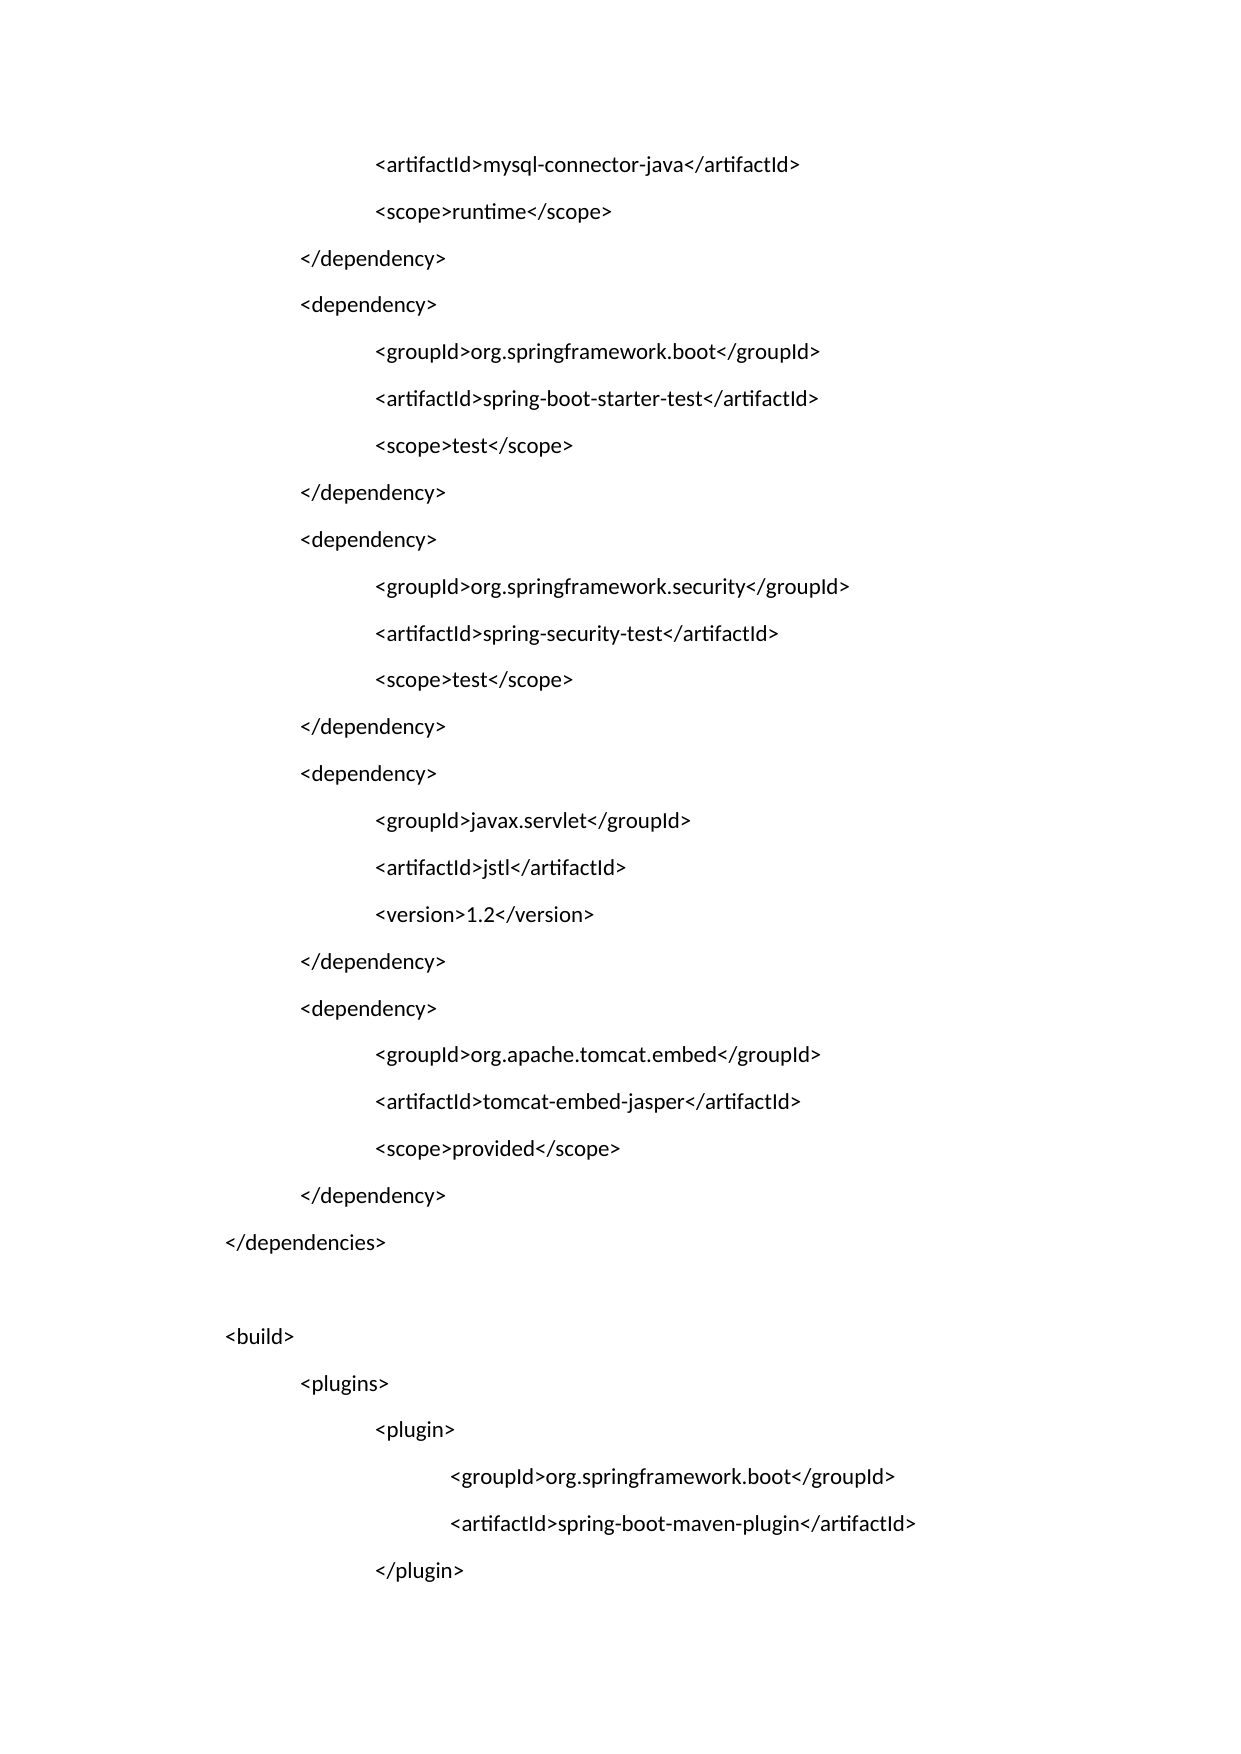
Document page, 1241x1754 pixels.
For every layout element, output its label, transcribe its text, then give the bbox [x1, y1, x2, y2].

text </dependency> [150, 478, 1090, 506]
text <build> [150, 1322, 1090, 1350]
text <dependency> [150, 759, 1090, 787]
text <groupId>org.springframework.boot</groupId> [150, 1462, 1090, 1491]
text <scope>test</scope> [150, 431, 1090, 459]
text </plugin> [150, 1556, 1090, 1584]
text <groupId>javax.servlet</groupId> [150, 806, 1090, 834]
text </dependency> [150, 947, 1090, 975]
text </dependency> [150, 244, 1090, 272]
text <plugins> [150, 1369, 1090, 1397]
text <dependency> [150, 525, 1090, 553]
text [150, 337, 1090, 366]
text <dependency> [150, 291, 1090, 319]
text <artifactId>spring-boot-starter-test</artifactId> [150, 384, 1090, 412]
text <groupId>org.springframework.security</groupId> [150, 572, 1090, 600]
text <scope>runtime</scope> [150, 197, 1090, 225]
text <plugin> [150, 1416, 1090, 1444]
text </dependencies> [150, 1228, 1090, 1256]
text <dependency> [150, 994, 1090, 1022]
text <artifactId>spring-boot-maven-plugin</artifactId> [150, 1509, 1090, 1537]
text <artifactId>jstl</artifactId> [150, 853, 1090, 881]
text <version>1.2</version> [150, 900, 1090, 928]
text <artifactId>tomcat-embed-jasper</artifactId> [150, 1087, 1090, 1116]
text </dependency> [150, 712, 1090, 741]
text <artifactId>spring-security-test</artifactId> [150, 619, 1090, 647]
text <groupId>org.apache.tomcat.embed</groupId> [150, 1041, 1090, 1069]
text <artifactId>mysql-connector-java</artifactId> [150, 150, 1090, 178]
text </dependency> [150, 1181, 1090, 1209]
text <scope>provided</scope> [150, 1134, 1090, 1162]
text <scope>test</scope> [150, 666, 1090, 694]
